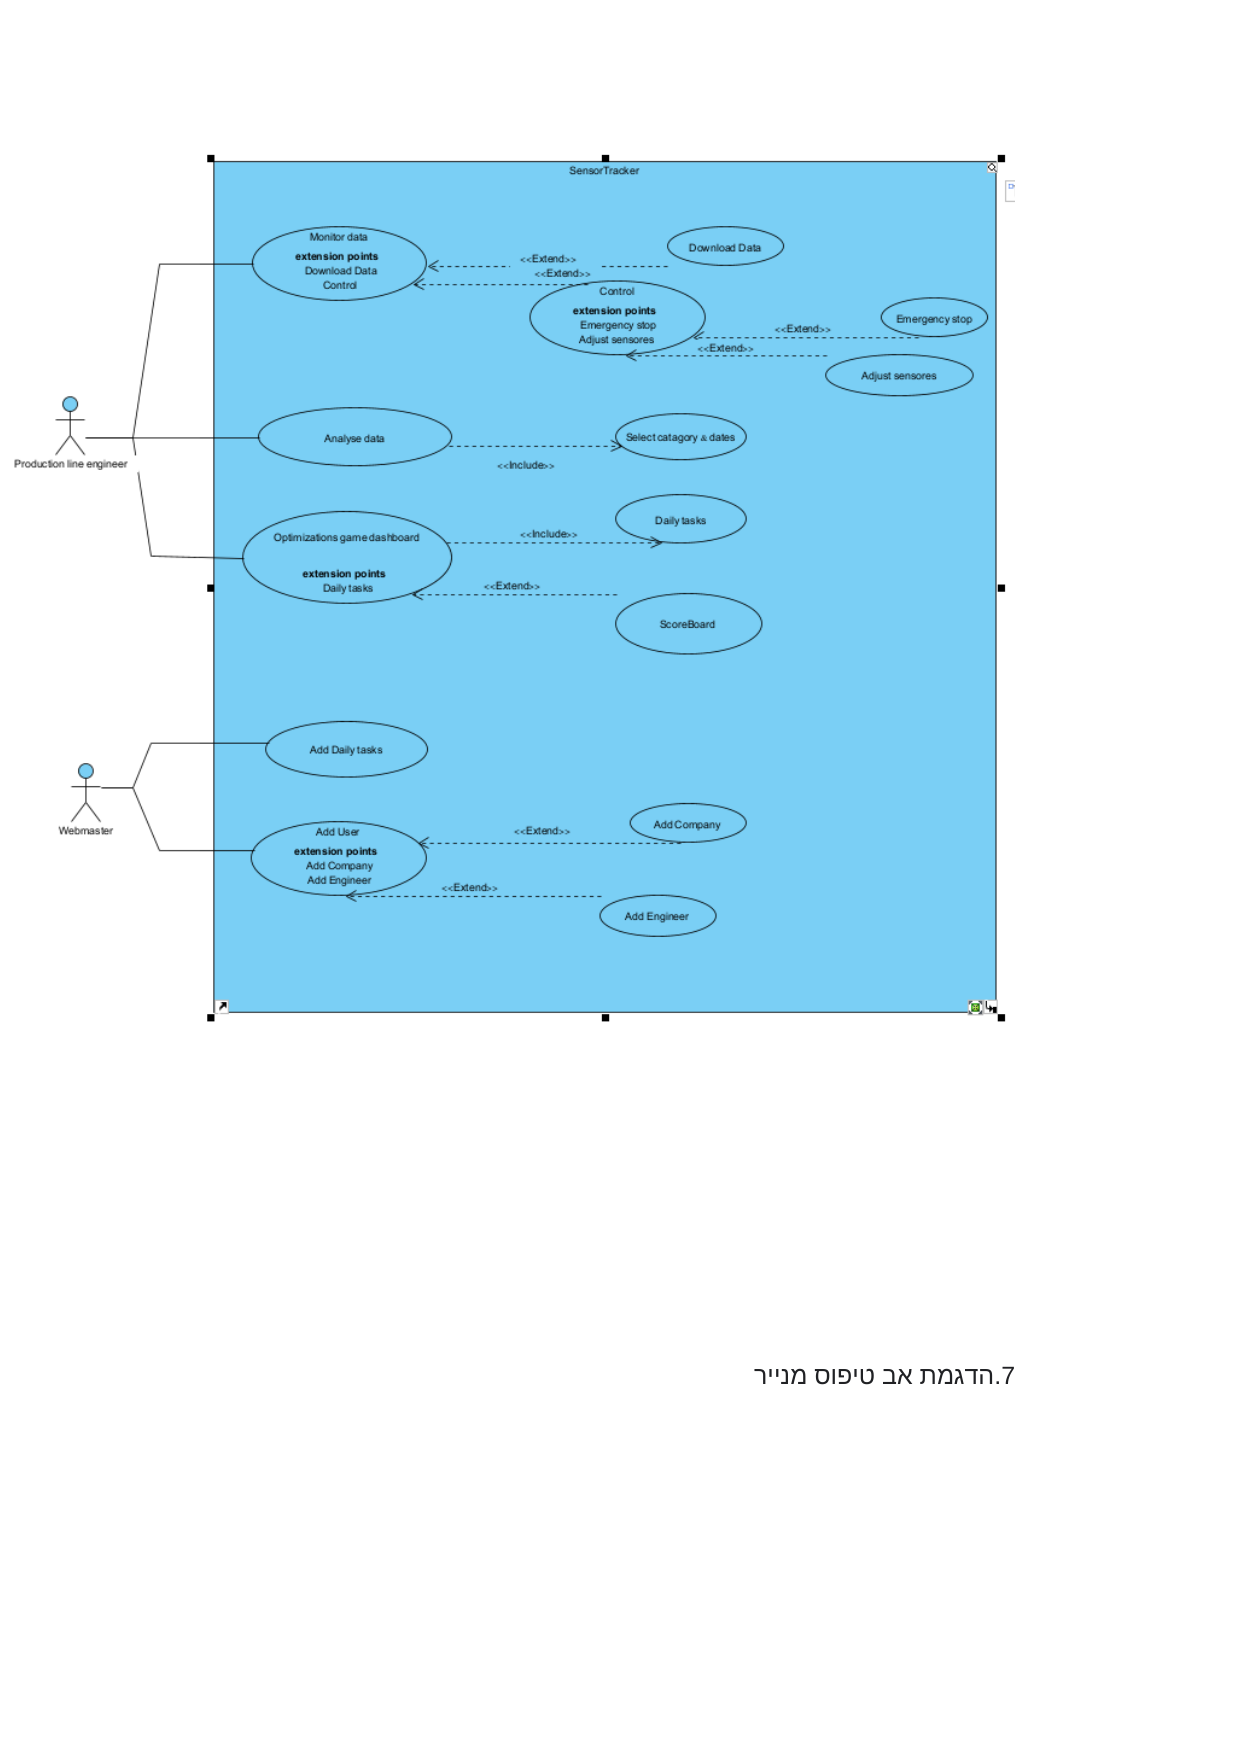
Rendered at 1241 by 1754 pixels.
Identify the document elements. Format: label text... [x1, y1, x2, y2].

picture [13, 150, 1015, 1042]
text 7.הדגמת אב טיפוס מנייר [150, 1361, 1015, 1389]
